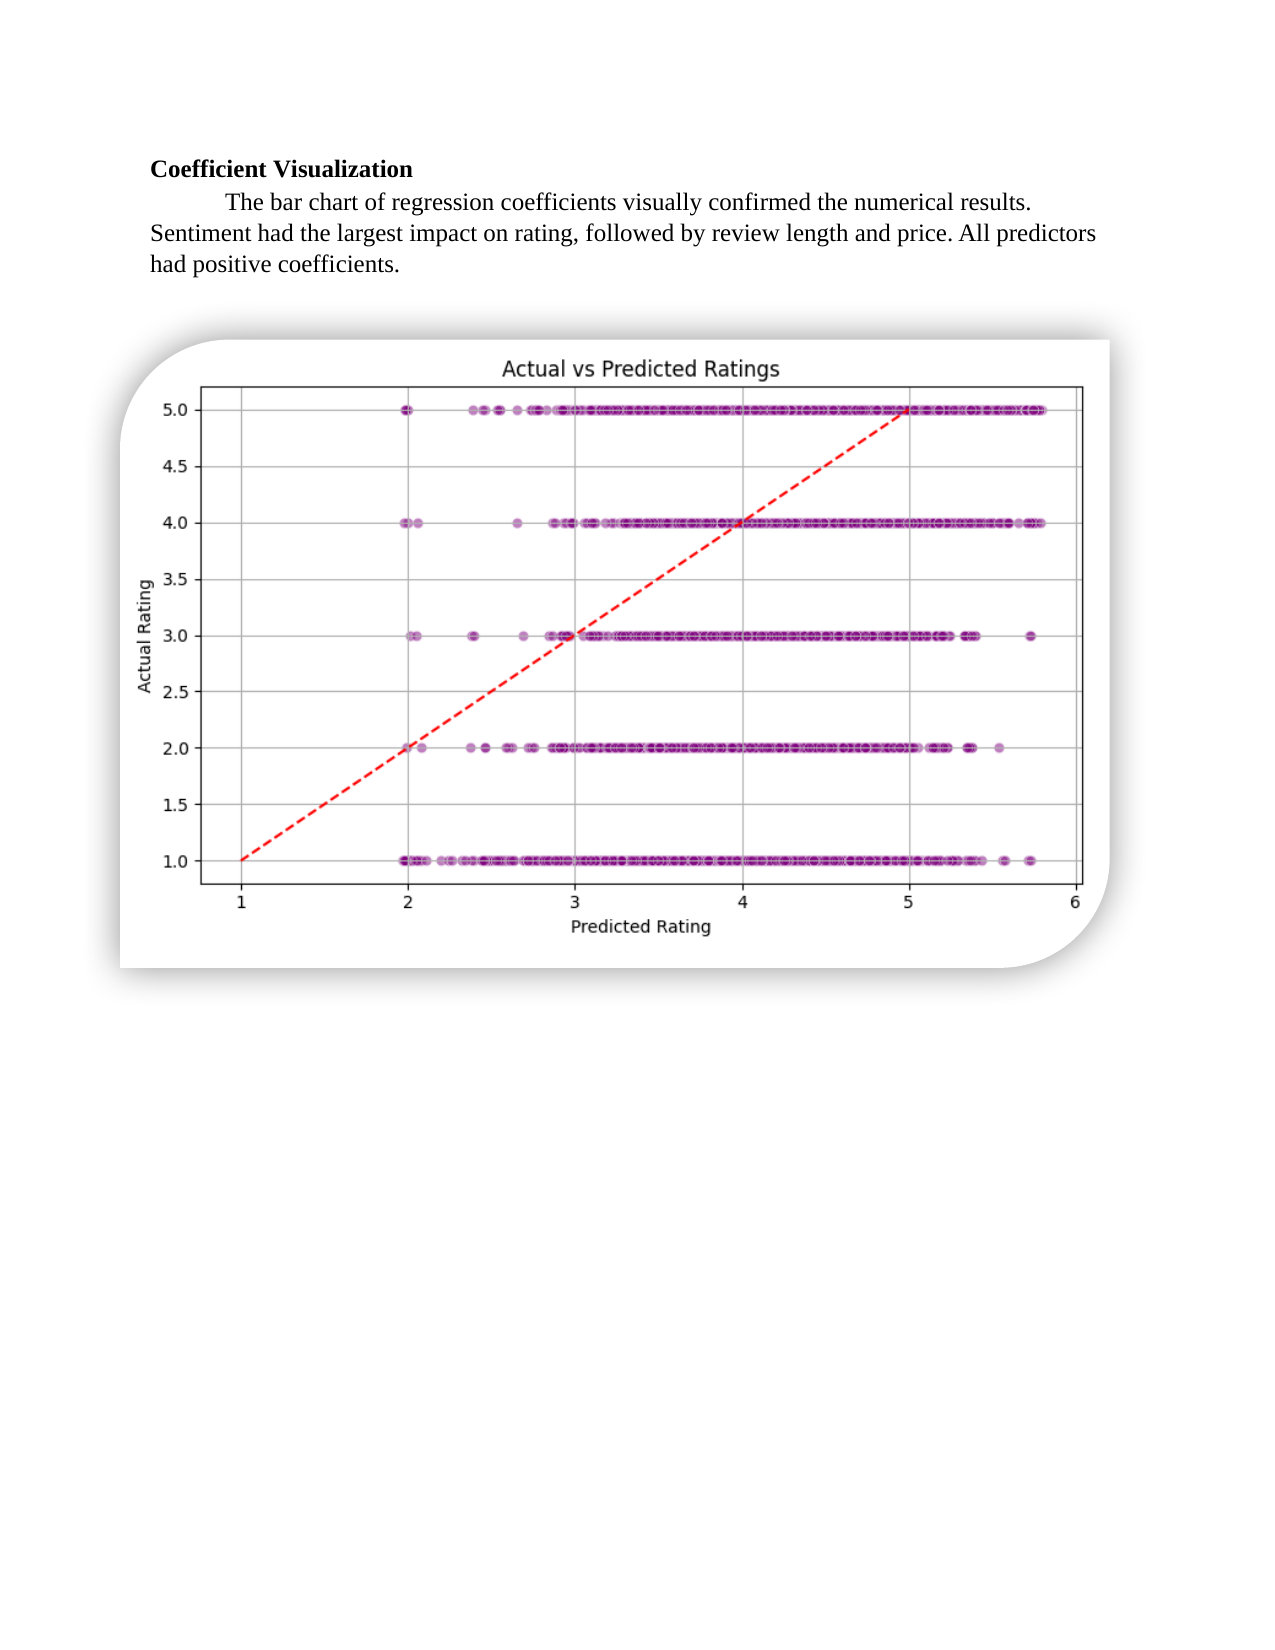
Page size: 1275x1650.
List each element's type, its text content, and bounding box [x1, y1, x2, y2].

picture [135, 355, 1095, 953]
subtitle Coefficient Visualization [150, 154, 1125, 183]
text The bar chart of regression coefficients visually confirmed the numerical results. Sentiment had the largest impact on rating, followed by review length and price. All predictors had positive coefficients. [150, 187, 1125, 278]
